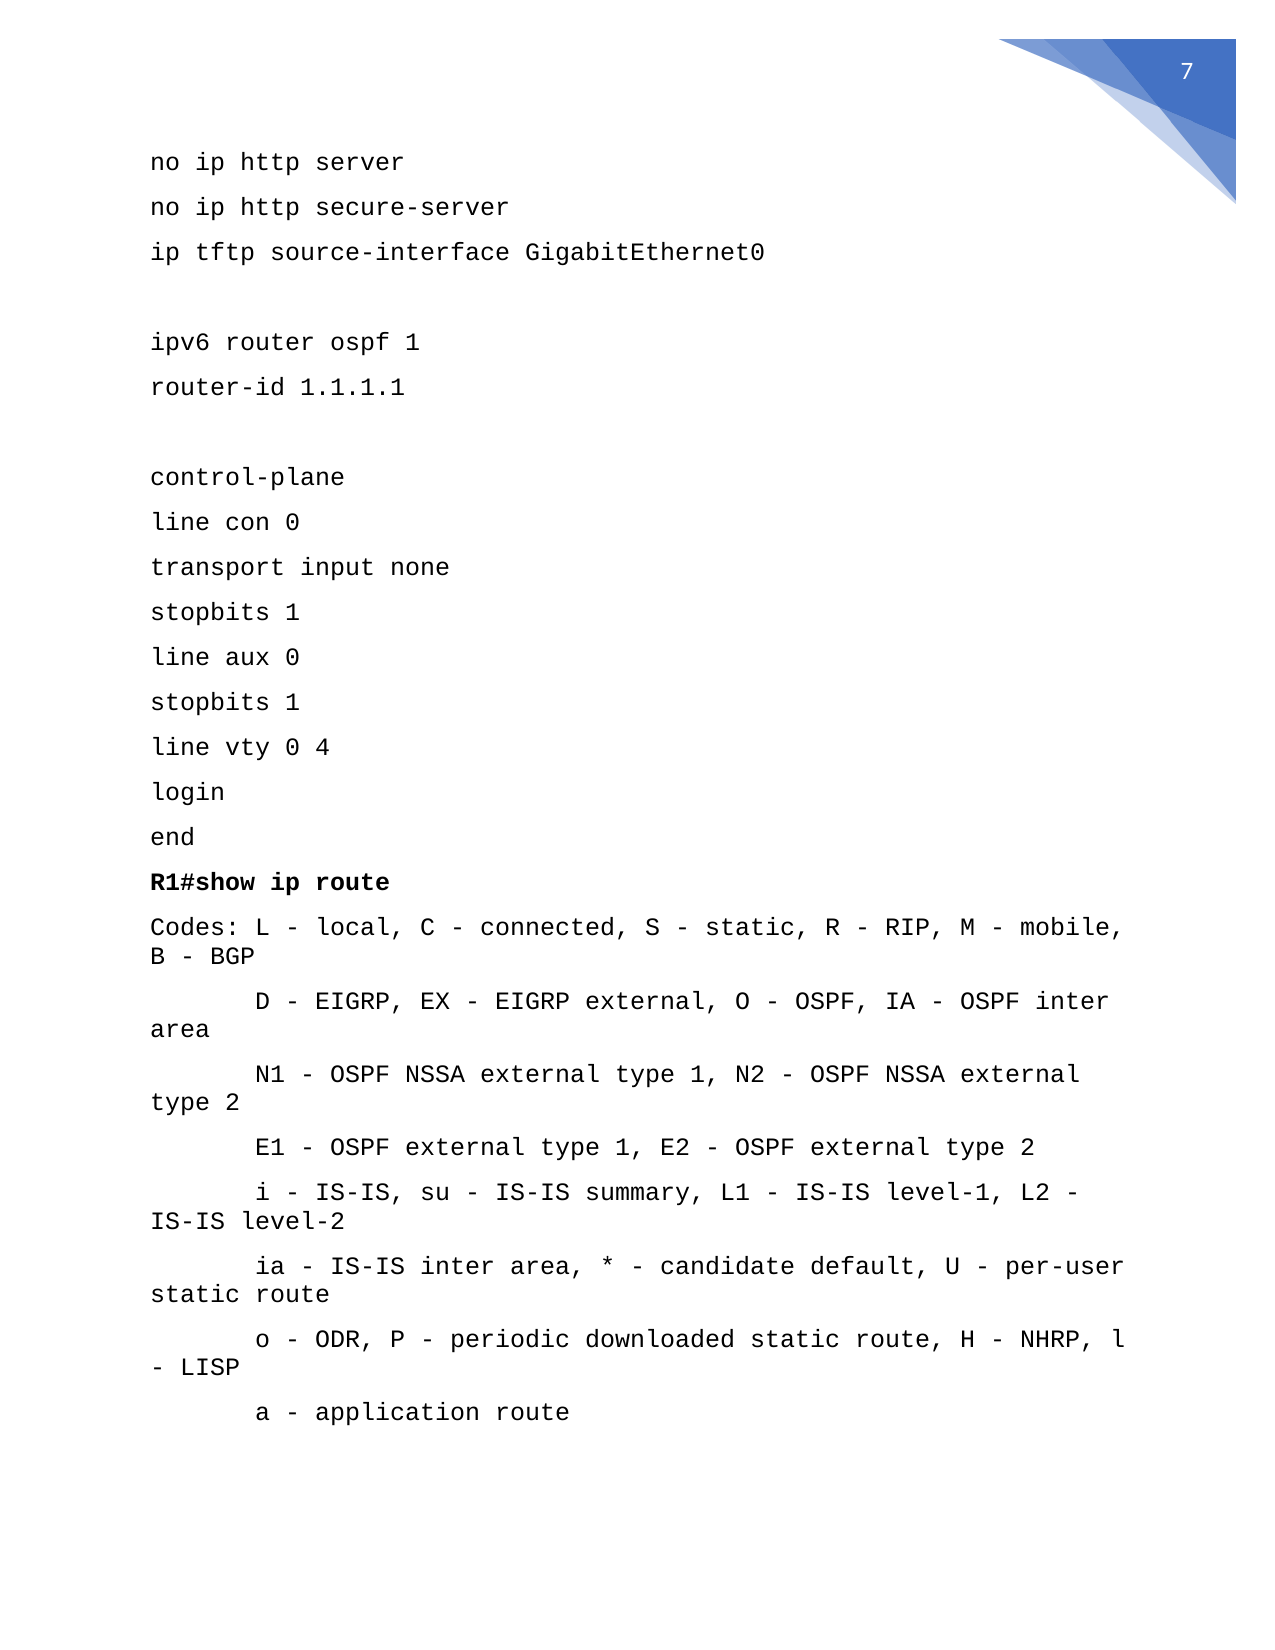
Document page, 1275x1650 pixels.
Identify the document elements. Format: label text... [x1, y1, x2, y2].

text stopbits 1 [150, 690, 1125, 718]
text ia - IS-IS inter area, * - candidate default, U - per-user static route [150, 1253, 1125, 1310]
text a - application route [150, 1400, 1125, 1428]
text control-plane [150, 465, 1125, 493]
text line con 0 [150, 510, 1125, 538]
text line aux 0 [150, 645, 1125, 673]
text Codes: L - local, C - connected, S - static, R - RIP, M - mobile, B - BGP [150, 915, 1125, 972]
text line vty 0 4 [150, 735, 1125, 763]
text D - EIGRP, EX - EIGRP external, O - OSPF, IA - OSPF inter area [150, 988, 1125, 1045]
text stopbits 1 [150, 600, 1125, 628]
text ipv6 router ospf 1 [150, 330, 1125, 358]
text ip tftp source-interface GigabitEthernet0 [150, 240, 1125, 268]
text N1 - OSPF NSSA external type 1, N2 - OSPF NSSA external type 2 [150, 1062, 1125, 1118]
text end [150, 825, 1125, 853]
text login [150, 780, 1125, 808]
text no ip http server [150, 150, 1125, 178]
text R1#show ip route [150, 870, 1125, 898]
text o - ODR, P - periodic downloaded static route, H - NHRP, l - LISP [150, 1327, 1125, 1383]
text E1 - OSPF external type 1, E2 - OSPF external type 2 [150, 1135, 1125, 1163]
text no ip http secure-server [150, 195, 1125, 223]
text router-id 1.1.1.1 [150, 375, 1125, 403]
text transport input none [150, 555, 1125, 583]
text i - IS-IS, su - IS-IS summary, L1 - IS-IS level-1, L2 - IS-IS level-2 [150, 1180, 1125, 1237]
picture [997, 39, 1236, 205]
